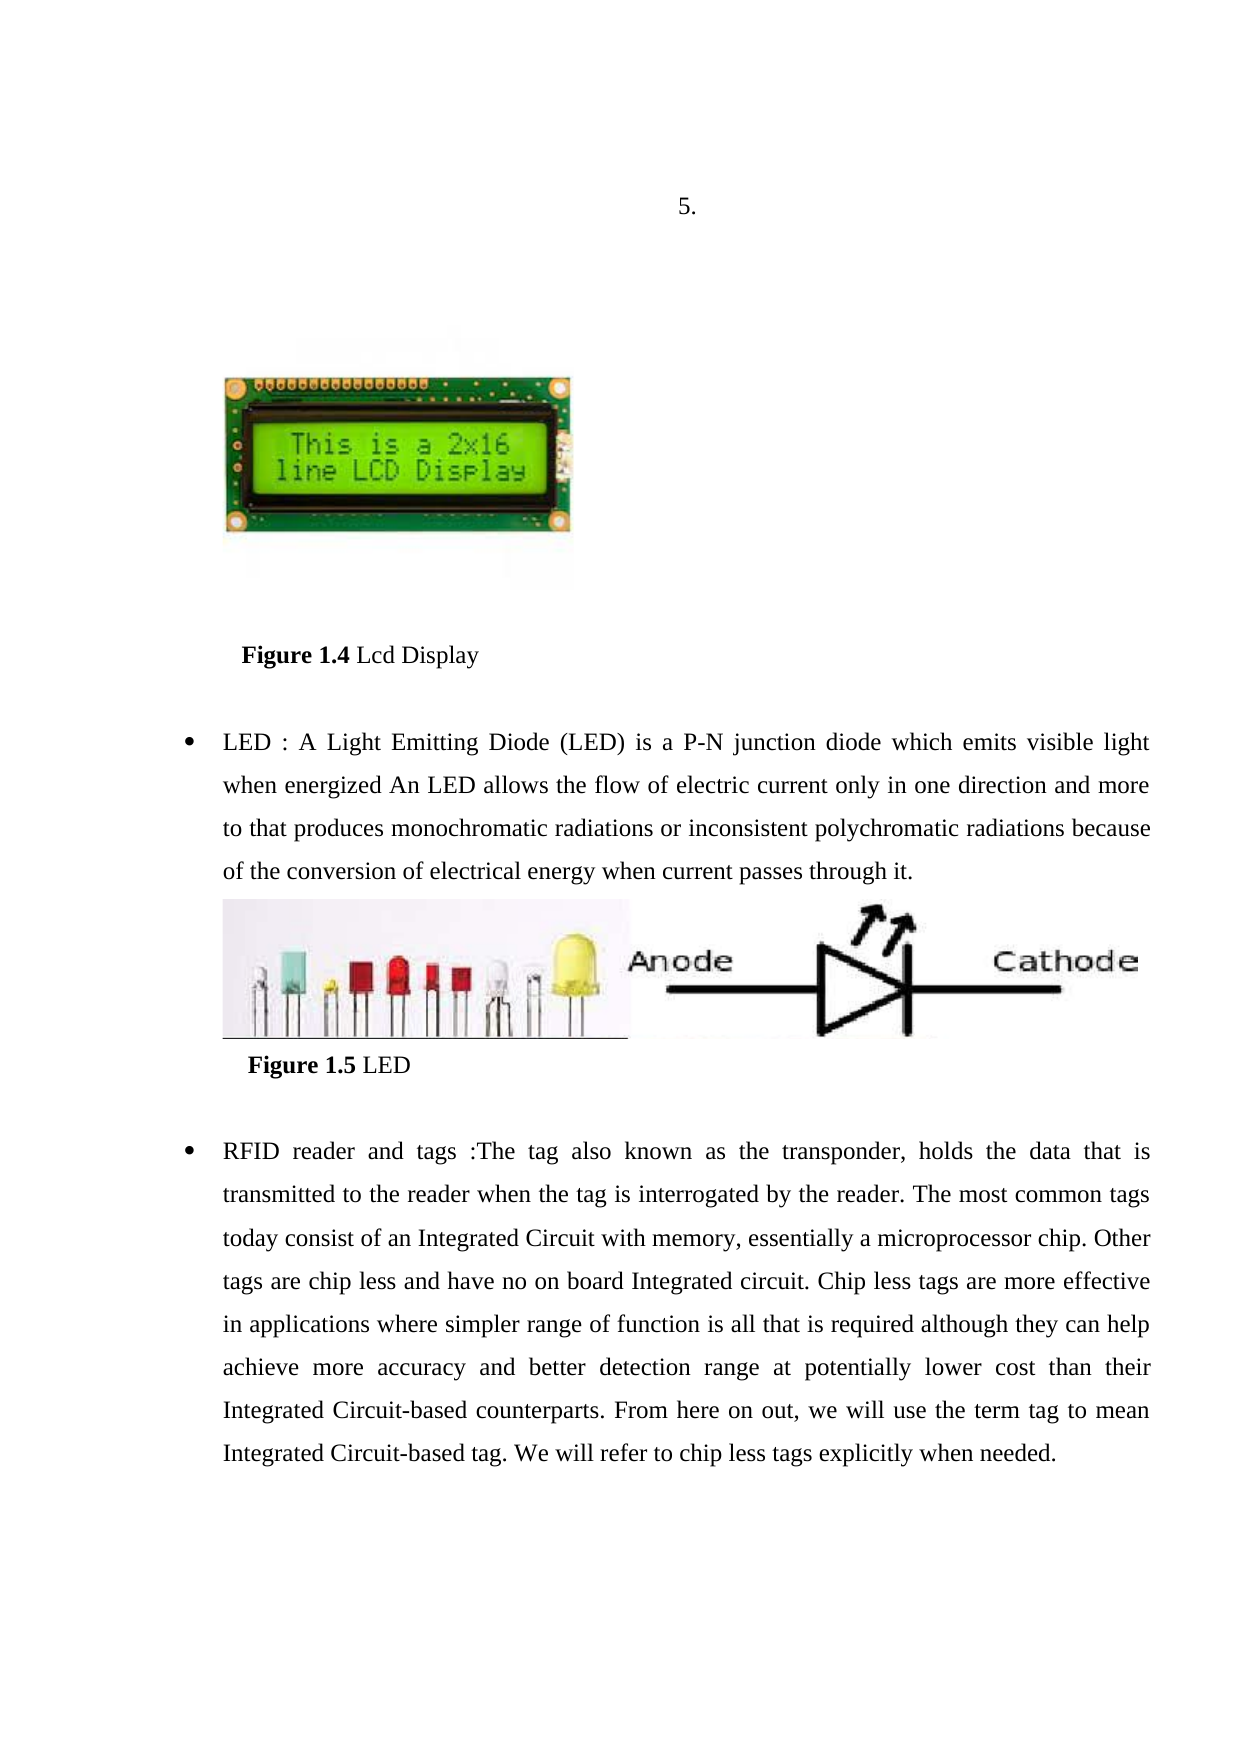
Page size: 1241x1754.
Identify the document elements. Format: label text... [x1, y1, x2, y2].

text 5. [223, 191, 1152, 219]
picture [222, 899, 1138, 1039]
text Figure 1.4 Lcd Display [223, 641, 1152, 669]
list LED : A Light Emitting Diode (LED) is a P-N junction diode which emits visible light when energized An LED allows the flow of electric current only in one direction and more to that produces monochromatic radiations or inconsistent polychromatic radiations because of the conversion of electrical energy when current passes through it. [185, 727, 1152, 885]
list RFID reader and tags :The tag also known as the transponder, holds the data that is transmitted to the reader when the tag is interrogated by the reader. The most common tags today consist of an Integrated Circuit with memory, essentially a microprocessor chip. Other tags are chip less and have no on board Integrated circuit. Chip less tags are more effective in applications where simpler range of function is all that is required although they can help achieve more accuracy and better detection range at potentially lower cost than their Integrated Circuit-based counterparts. From here on out, we will use the term tag to mean Integrated Circuit-based tag. We will refer to chip less tags explicitly when needed. [185, 1136, 1152, 1467]
text Figure 1.5 LED [223, 1050, 1152, 1079]
picture [222, 277, 575, 629]
